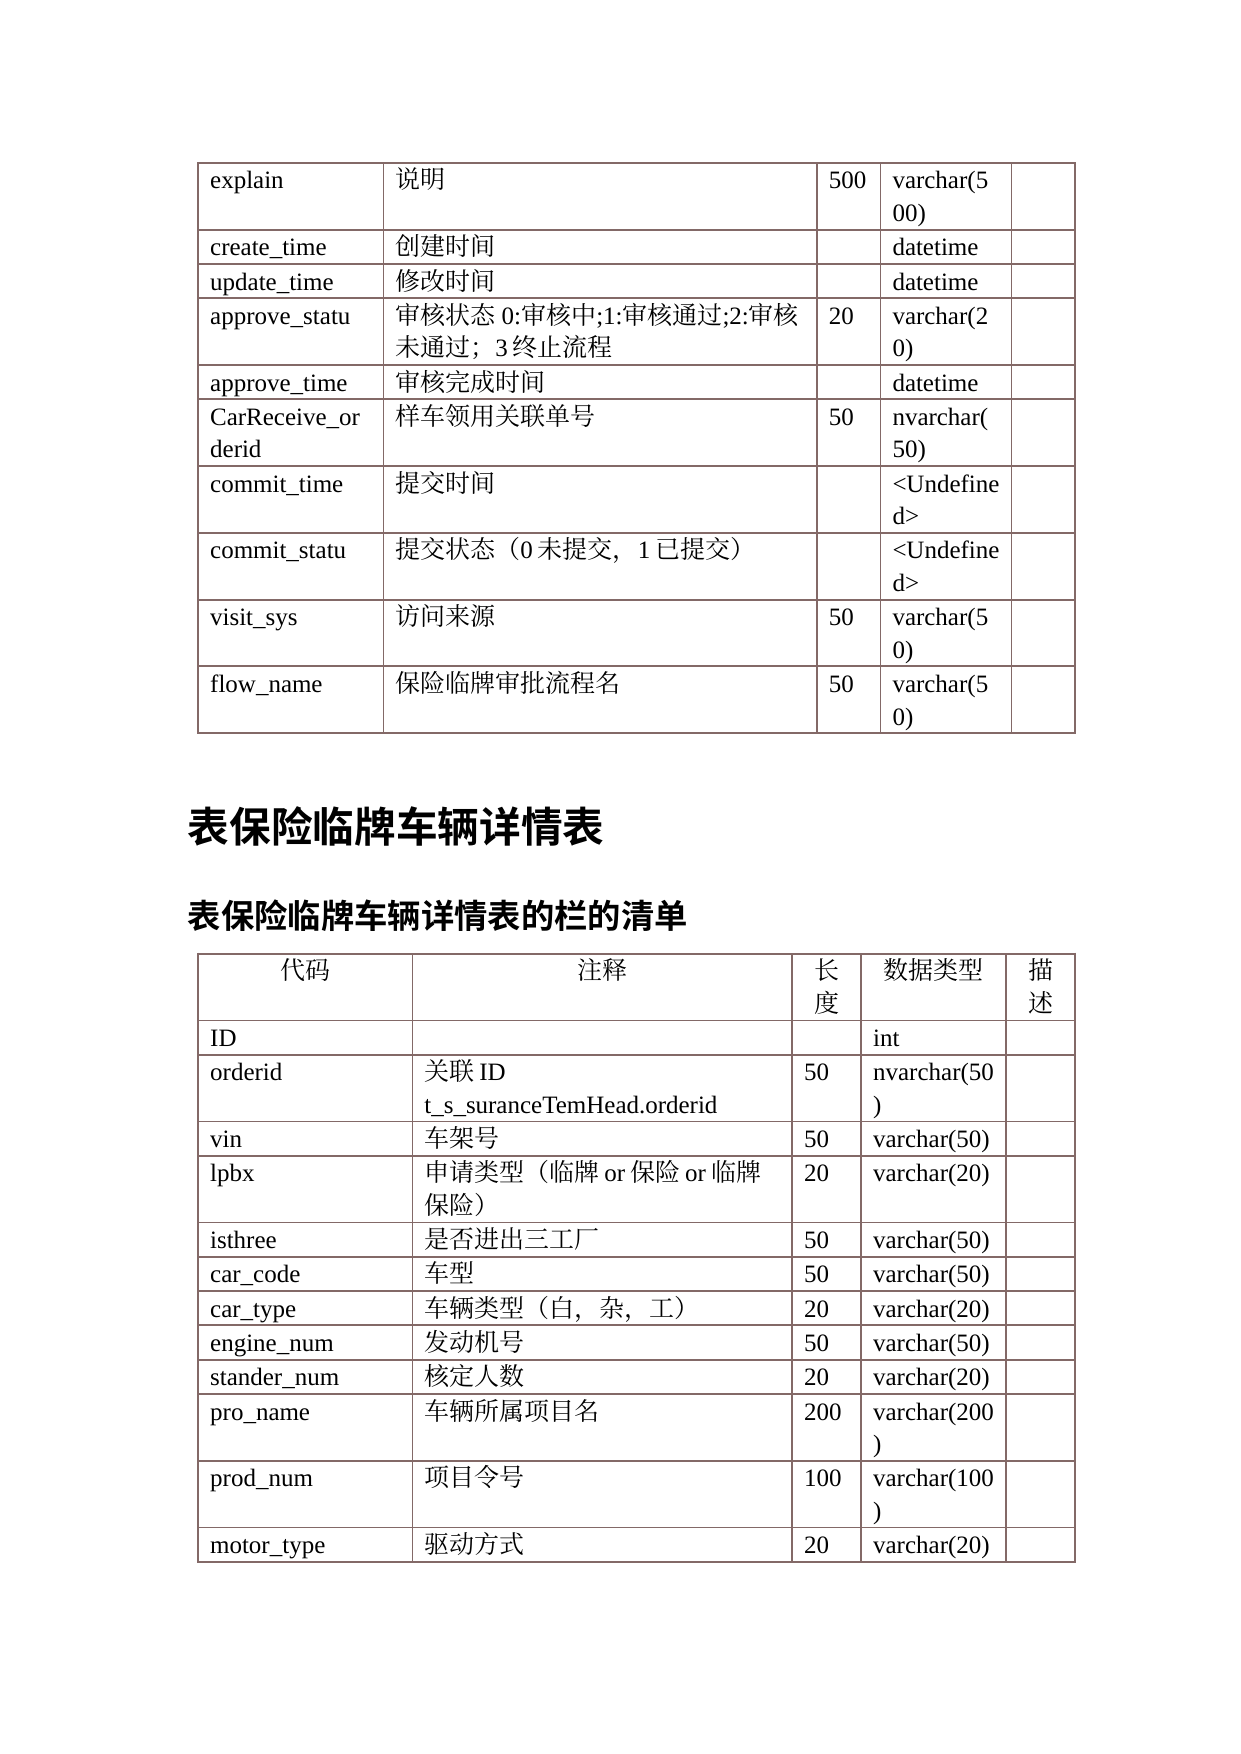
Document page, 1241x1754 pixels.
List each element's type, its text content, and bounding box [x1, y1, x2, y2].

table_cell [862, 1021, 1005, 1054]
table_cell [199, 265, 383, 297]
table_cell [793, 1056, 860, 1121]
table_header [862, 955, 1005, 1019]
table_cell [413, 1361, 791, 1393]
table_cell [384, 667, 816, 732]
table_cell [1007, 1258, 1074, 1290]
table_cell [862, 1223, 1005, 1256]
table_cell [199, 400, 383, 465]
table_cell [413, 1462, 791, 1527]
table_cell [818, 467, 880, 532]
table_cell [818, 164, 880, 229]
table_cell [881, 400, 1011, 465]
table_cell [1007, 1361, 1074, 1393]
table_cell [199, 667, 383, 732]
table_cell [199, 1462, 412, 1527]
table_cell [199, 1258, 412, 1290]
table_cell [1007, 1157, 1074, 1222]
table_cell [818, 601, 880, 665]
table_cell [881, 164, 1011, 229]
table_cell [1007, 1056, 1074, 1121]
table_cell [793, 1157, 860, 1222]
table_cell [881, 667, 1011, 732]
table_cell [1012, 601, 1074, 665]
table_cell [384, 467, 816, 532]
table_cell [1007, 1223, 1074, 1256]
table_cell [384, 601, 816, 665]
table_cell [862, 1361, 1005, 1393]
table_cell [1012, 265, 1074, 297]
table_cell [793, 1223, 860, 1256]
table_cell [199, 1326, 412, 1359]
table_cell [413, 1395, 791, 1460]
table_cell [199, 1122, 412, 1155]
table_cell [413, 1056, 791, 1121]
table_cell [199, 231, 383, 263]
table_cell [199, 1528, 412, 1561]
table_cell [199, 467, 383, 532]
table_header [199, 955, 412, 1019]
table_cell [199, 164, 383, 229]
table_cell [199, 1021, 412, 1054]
text 表保险临牌车辆详情表的栏的清单 [187, 881, 1053, 946]
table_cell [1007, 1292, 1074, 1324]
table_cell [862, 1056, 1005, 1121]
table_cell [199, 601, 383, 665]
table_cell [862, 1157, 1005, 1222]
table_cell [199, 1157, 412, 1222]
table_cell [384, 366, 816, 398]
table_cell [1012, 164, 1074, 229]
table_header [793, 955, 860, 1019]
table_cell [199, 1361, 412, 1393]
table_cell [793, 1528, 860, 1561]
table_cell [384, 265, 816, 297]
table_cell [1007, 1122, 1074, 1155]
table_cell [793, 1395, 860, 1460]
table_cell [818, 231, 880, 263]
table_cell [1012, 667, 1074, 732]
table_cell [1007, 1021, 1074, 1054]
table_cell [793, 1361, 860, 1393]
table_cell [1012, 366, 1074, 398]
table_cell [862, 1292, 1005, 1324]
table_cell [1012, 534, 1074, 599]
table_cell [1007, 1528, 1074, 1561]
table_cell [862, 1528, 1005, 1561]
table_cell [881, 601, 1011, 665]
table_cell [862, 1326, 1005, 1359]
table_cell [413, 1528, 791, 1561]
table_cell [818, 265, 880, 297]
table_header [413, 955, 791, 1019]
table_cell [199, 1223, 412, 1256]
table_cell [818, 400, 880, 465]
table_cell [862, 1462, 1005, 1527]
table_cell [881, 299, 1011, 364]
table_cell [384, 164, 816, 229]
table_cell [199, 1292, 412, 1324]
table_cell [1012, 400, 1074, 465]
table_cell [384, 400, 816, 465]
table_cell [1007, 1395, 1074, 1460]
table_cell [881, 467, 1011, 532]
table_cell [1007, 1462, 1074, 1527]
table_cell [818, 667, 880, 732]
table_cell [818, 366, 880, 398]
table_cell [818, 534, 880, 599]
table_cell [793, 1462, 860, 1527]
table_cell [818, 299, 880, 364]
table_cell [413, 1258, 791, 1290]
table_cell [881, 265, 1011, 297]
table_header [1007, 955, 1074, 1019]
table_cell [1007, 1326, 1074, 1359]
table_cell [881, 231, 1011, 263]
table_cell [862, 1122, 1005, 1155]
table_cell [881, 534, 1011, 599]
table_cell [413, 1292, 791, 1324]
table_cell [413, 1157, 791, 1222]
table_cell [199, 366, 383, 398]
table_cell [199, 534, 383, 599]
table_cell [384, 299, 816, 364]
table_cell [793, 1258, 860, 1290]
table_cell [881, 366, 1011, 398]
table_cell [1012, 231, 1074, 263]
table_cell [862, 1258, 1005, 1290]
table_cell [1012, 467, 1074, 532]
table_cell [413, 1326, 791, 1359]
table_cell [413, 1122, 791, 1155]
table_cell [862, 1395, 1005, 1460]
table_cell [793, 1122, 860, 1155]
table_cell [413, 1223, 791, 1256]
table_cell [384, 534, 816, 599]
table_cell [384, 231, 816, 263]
text 表保险临牌车辆详情表 [187, 791, 1053, 856]
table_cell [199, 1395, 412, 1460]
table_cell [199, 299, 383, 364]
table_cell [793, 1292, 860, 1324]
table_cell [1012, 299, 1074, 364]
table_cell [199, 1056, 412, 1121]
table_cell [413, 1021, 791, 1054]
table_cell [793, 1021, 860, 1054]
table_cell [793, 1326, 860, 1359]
